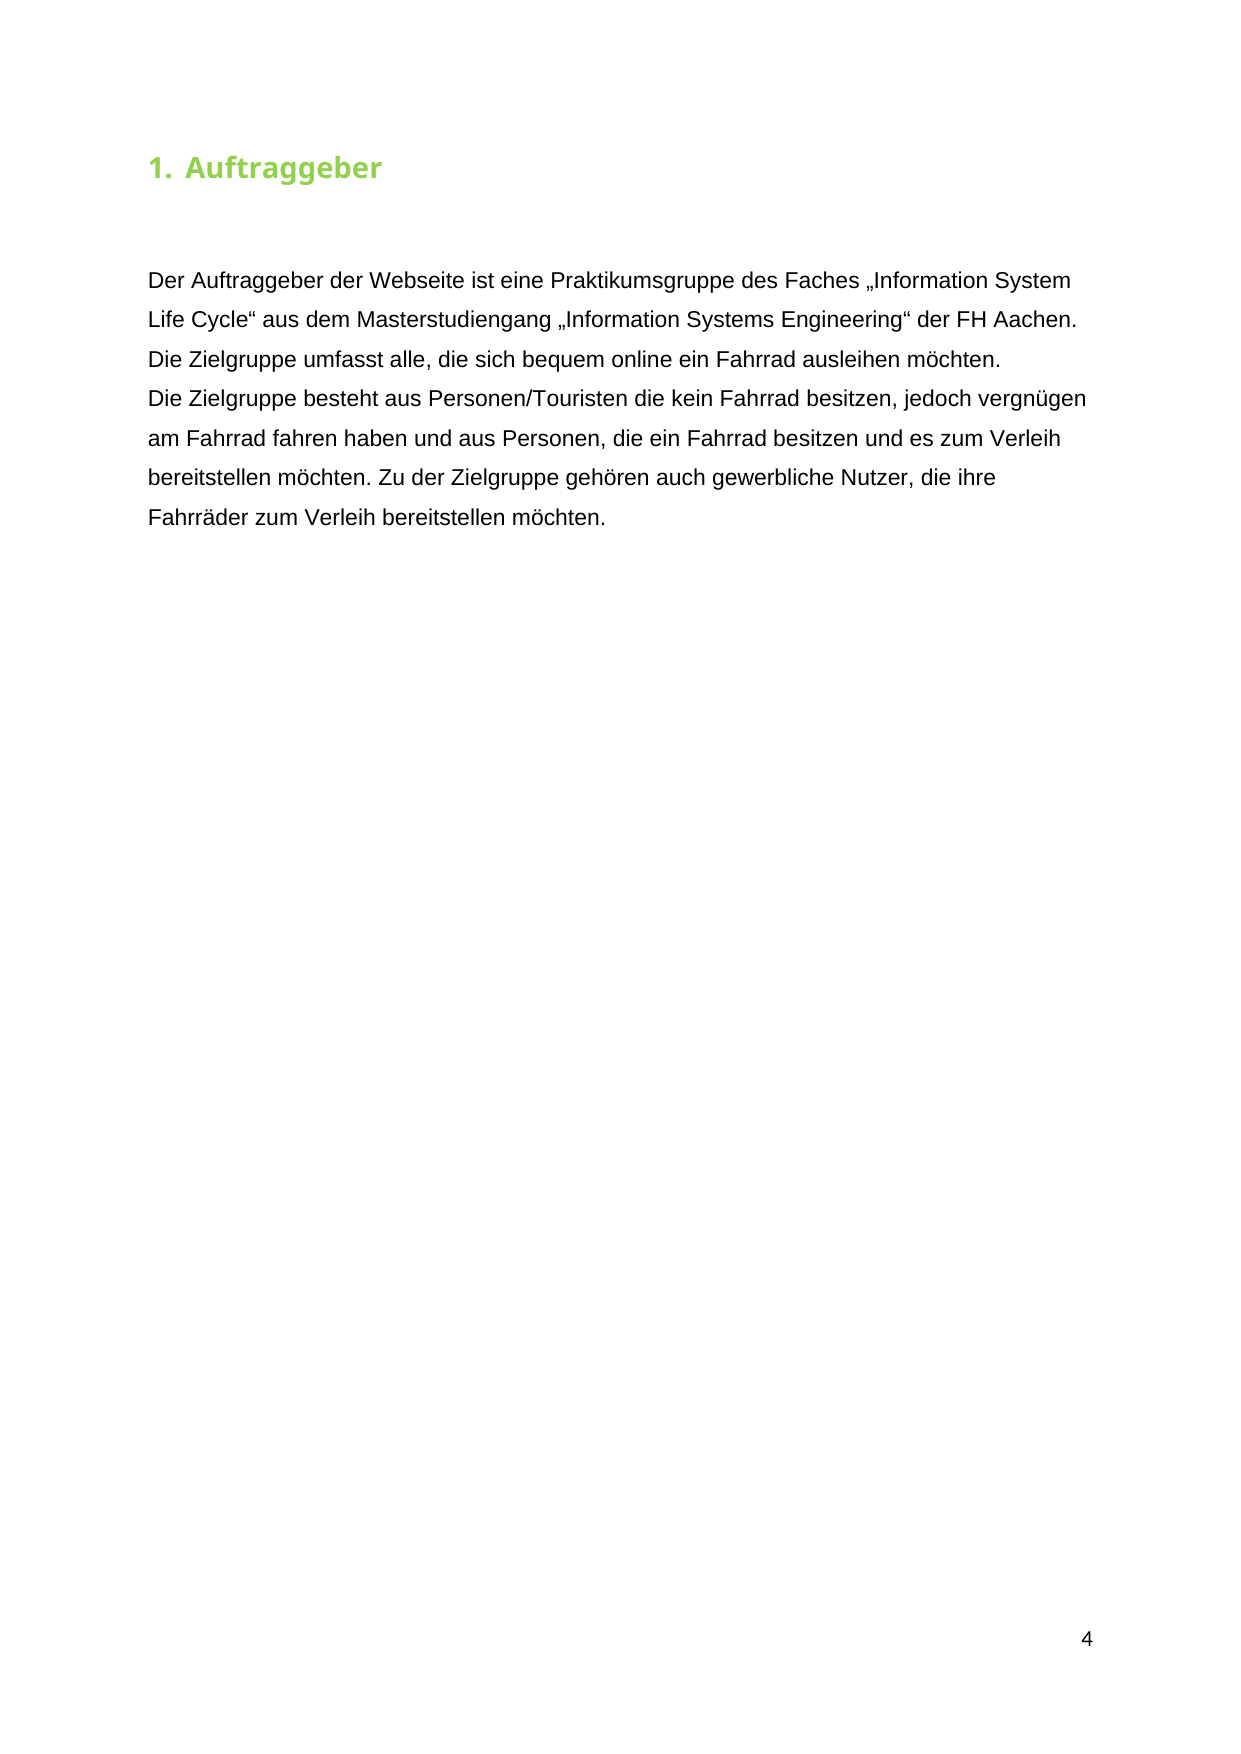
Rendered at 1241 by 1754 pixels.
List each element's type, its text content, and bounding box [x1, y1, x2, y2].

text Der Auftraggeber der Webseite ist eine Praktikumsgruppe des Faches „Information System Life Cycle“ aus dem Masterstudiengang „Information Systems Engineering“ der FH Aachen. [148, 267, 1093, 332]
text Die Zielgruppe besteht aus Personen/Touristen die kein Fahrrad besitzen, jedoch vergnügen am Fahrrad fahren haben und aus Personen, die ein Fahrrad besitzen und es zum Verleih bereitstellen möchten. Zu der Zielgruppe gehören auch gewerbliche Nutzer, die ihre Fahrräder zum Verleih bereitstellen möchten. [148, 385, 1093, 530]
text Die Zielgruppe umfasst alle, die sich bequem online ein Fahrrad ausleihen möchten. [148, 346, 1093, 372]
list Auftraggeber [148, 148, 1093, 187]
